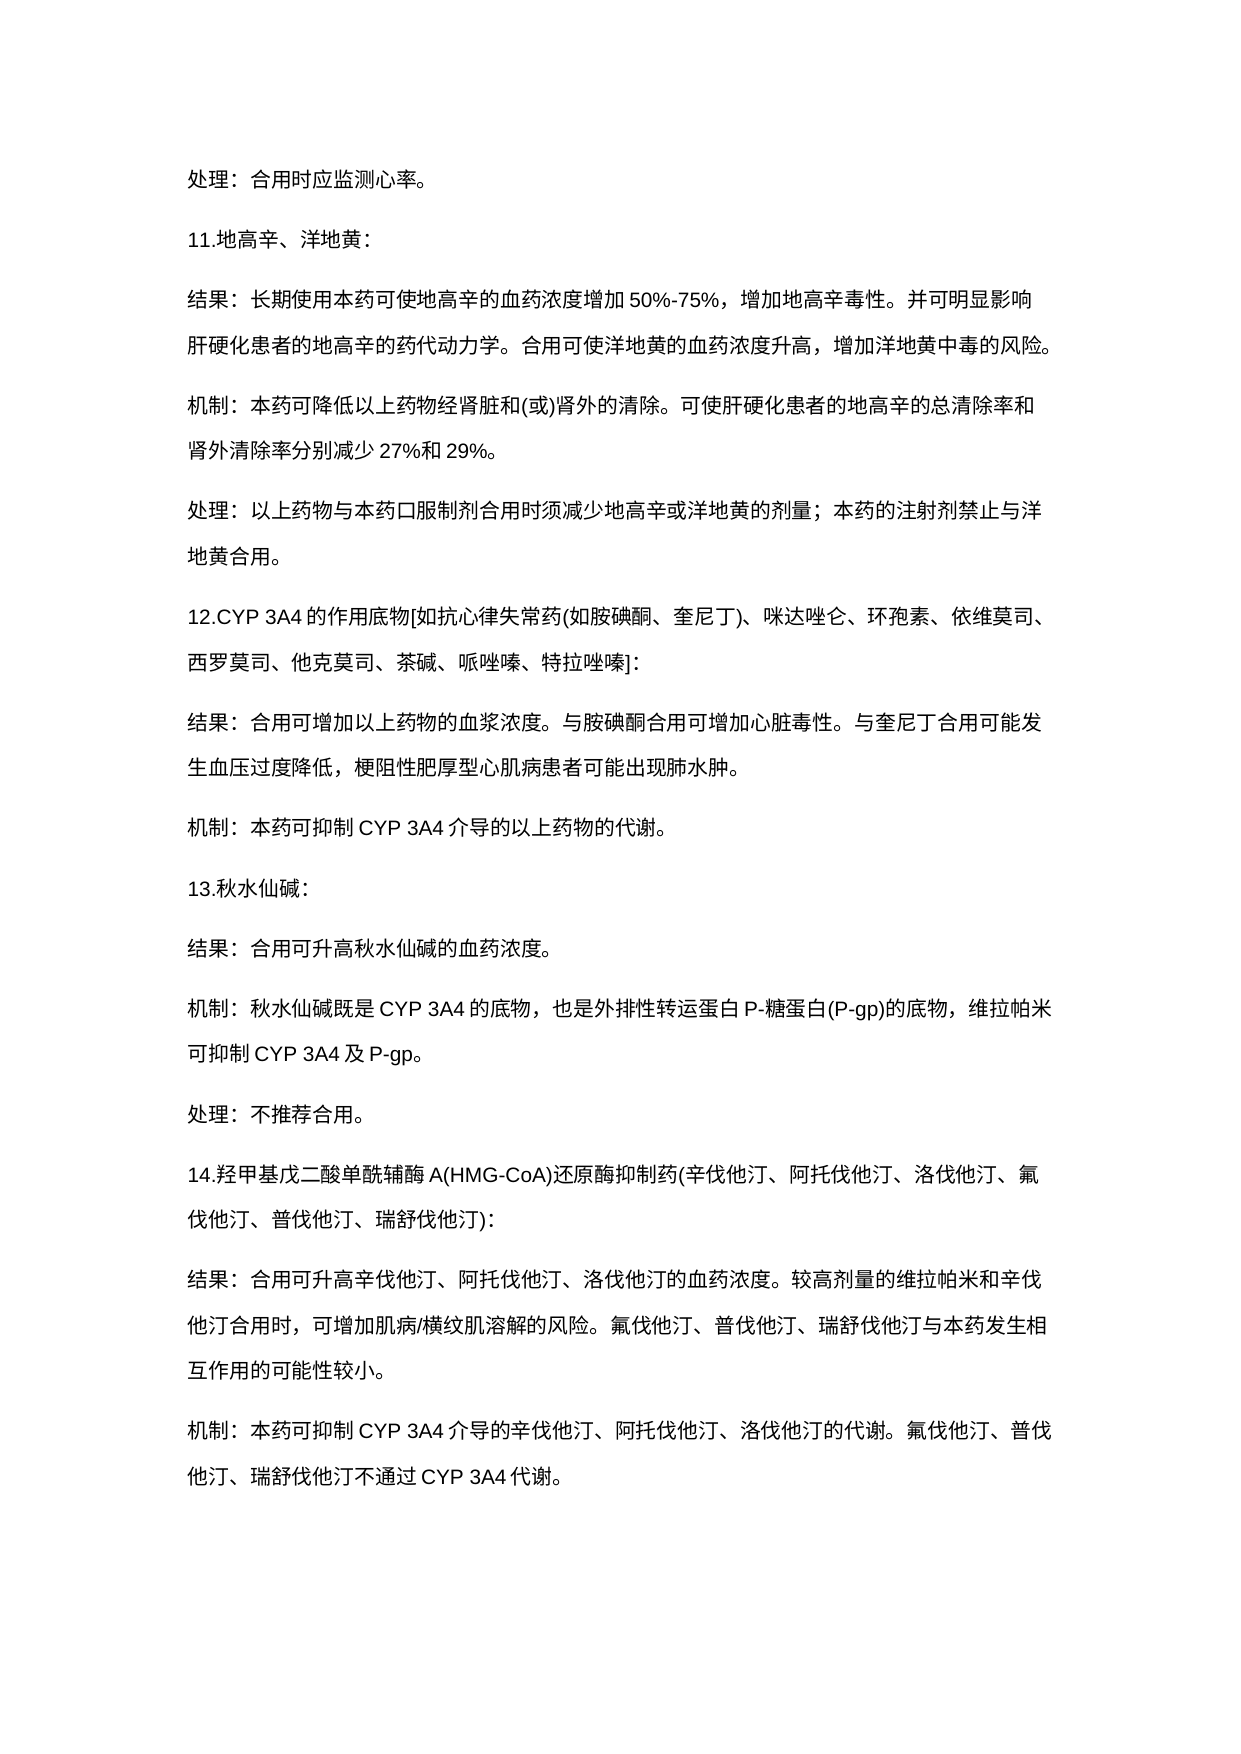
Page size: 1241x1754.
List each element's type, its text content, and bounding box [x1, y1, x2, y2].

text 结果：长期使用本药可使地高辛的血药浓度增加50%-75%，增加地高辛毒性。并可明显影响肝硬化患者的地高辛的药代动力学。合用可使洋地黄的血药浓度升高，增加洋地黄中毒的风险。 [187, 282, 1053, 360]
text 机制：本药可抑制CYP 3A4介导的辛伐他汀、阿托伐他汀、洛伐他汀的代谢。氟伐他汀、普伐他汀、瑞舒伐他汀不通过CYP 3A4代谢。 [187, 1414, 1053, 1492]
text 机制：本药可抑制CYP 3A4介导的以上药物的代谢。 [187, 811, 1053, 843]
text 处理：不推荐合用。 [187, 1097, 1053, 1129]
text 14.羟甲基戊二酸单酰辅酶A(HMG-CoA)还原酶抑制药(辛伐他汀、阿托伐他汀、洛伐他汀、氟伐他汀、普伐他汀、瑞舒伐他汀)： [187, 1157, 1053, 1235]
text 处理：以上药物与本药口服制剂合用时须减少地高辛或洋地黄的剂量；本药的注射剂禁止与洋地黄合用。 [187, 494, 1053, 572]
text 结果：合用可增加以上药物的血浆浓度。与胺碘酮合用可增加心脏毒性。与奎尼丁合用可能发生血压过度降低，梗阻性肥厚型心肌病患者可能出现肺水肿。 [187, 705, 1053, 783]
text 结果：合用可升高秋水仙碱的血药浓度。 [187, 931, 1053, 963]
text 12.CYP 3A4的作用底物[如抗心律失常药(如胺碘酮、奎尼丁)、咪达唑仑、环孢素、依维莫司、西罗莫司、他克莫司、茶碱、哌唑嗪、特拉唑嗪]： [187, 599, 1053, 677]
text 11.地高辛、洋地黄： [187, 222, 1053, 255]
text 结果：合用可升高辛伐他汀、阿托伐他汀、洛伐他汀的血药浓度。较高剂量的维拉帕米和辛伐他汀合用时，可增加肌病/横纹肌溶解的风险。氟伐他汀、普伐他汀、瑞舒伐他汀与本药发生相互作用的可能性较小。 [187, 1263, 1053, 1386]
text 机制：本药可降低以上药物经肾脏和(或)肾外的清除。可使肝硬化患者的地高辛的总清除率和肾外清除率分别减少27%和29%。 [187, 388, 1053, 466]
text 处理：合用时应监测心率。 [187, 162, 1053, 194]
text 13.秋水仙碱： [187, 871, 1053, 903]
text 机制：秋水仙碱既是CYP 3A4的底物，也是外排性转运蛋白P-糖蛋白(P-gp)的底物，维拉帕米可抑制CYP 3A4及P-gp。 [187, 991, 1053, 1069]
